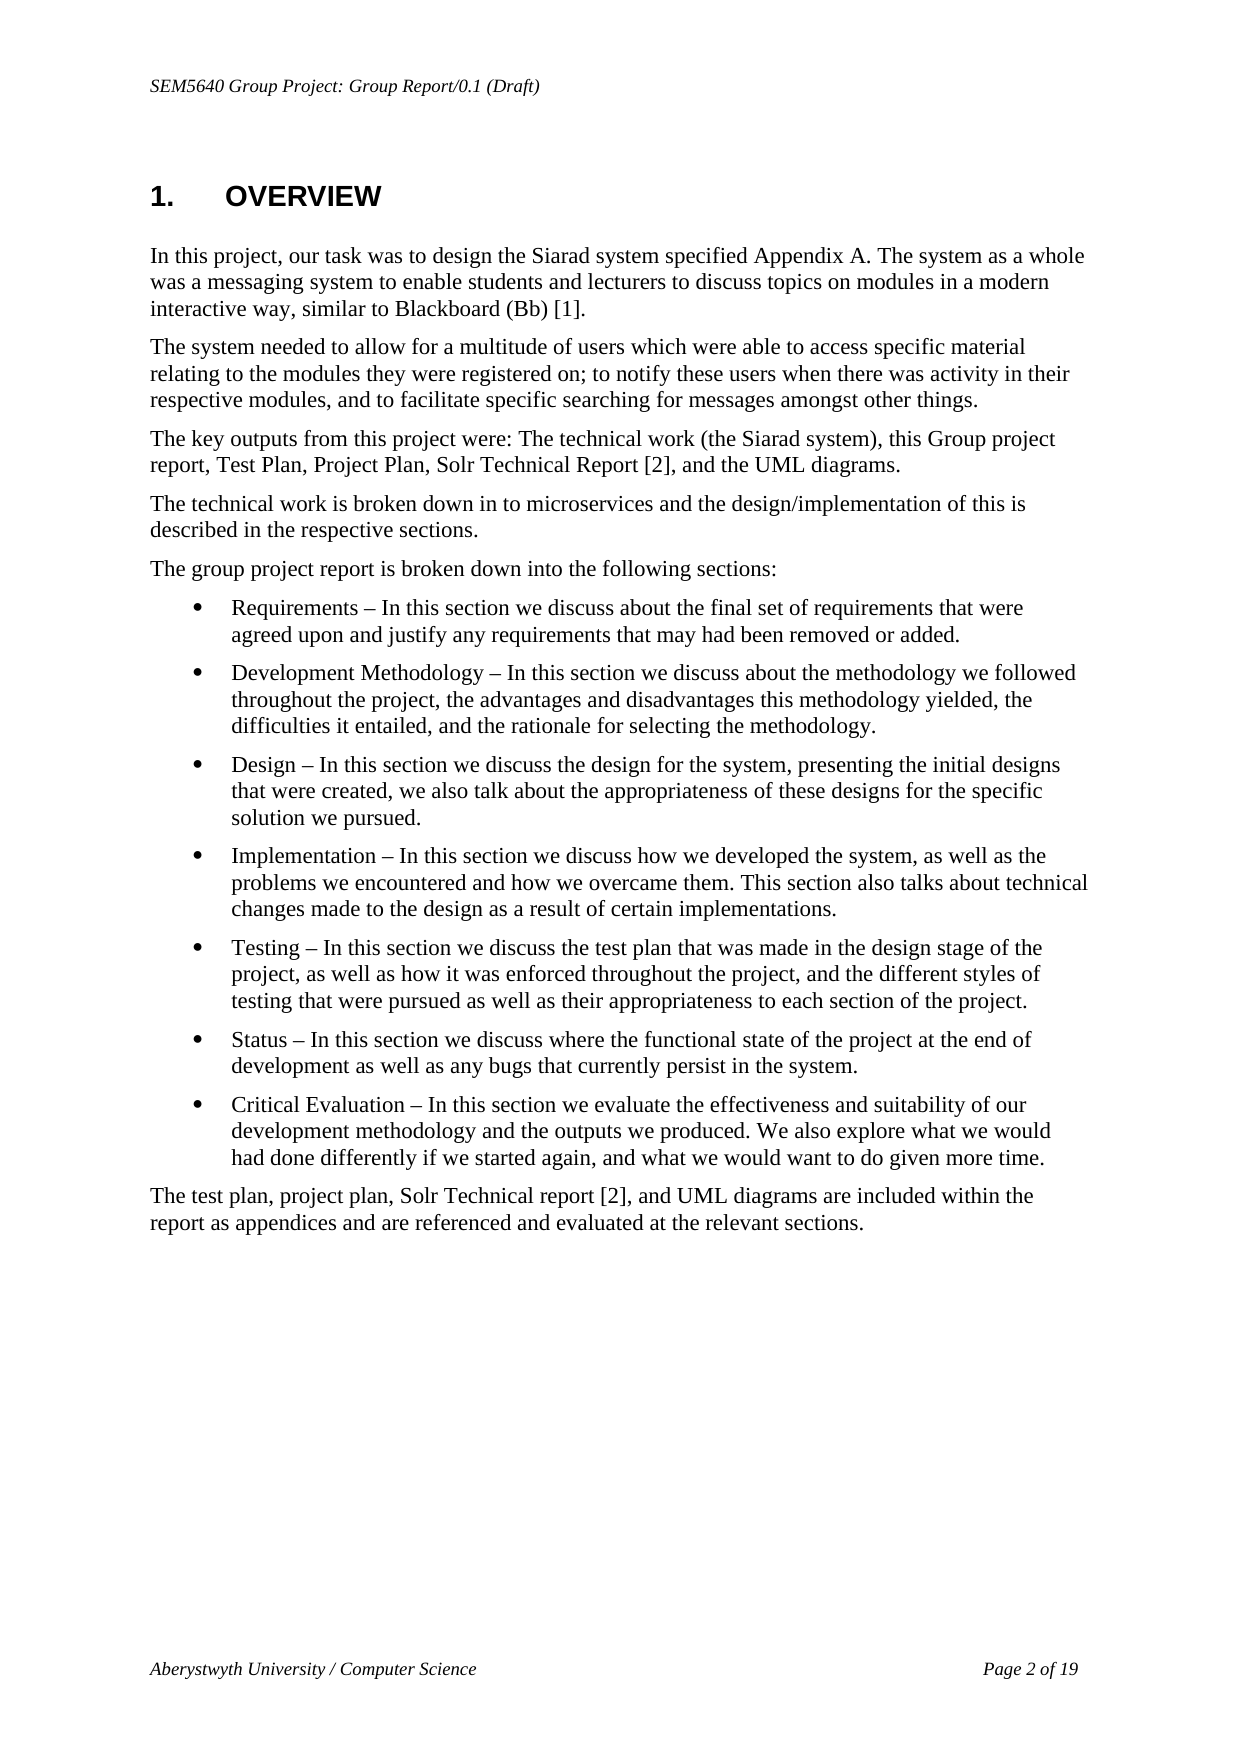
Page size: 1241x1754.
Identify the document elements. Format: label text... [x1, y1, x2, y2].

list Critical Evaluation – In this section we evaluate the effectiveness and suitability of our development methodology and the outputs we produced. We also explore what we would had done differently if we started again, and what we would want to do given more time. [194, 1091, 1090, 1170]
text The system needed to allow for a multitude of users which were able to access specific material relating to the modules they were registered on; to notify these users when there was activity in their respective modules, and to facilitate specific searching for messages amongst other things. [150, 333, 1090, 412]
list Requirements – In this section we discuss about the final set of requirements that were agreed upon and justify any requirements that may had been removed or added. [194, 594, 1090, 647]
list Testing – In this section we discuss the test plan that was made in the design stage of the project, as well as how it was enforced throughout the project, and the different styles of testing that were pursued as well as their appropriateness to each section of the project. [194, 934, 1090, 1013]
text The technical work is broken down in to microservices and the design/implementation of this is described in the respective sections. [150, 490, 1090, 543]
list Status – In this section we discuss where the functional state of the project at the end of development as well as any bugs that currently persist in the system. [194, 1026, 1090, 1078]
subtitle Overview [150, 179, 1090, 213]
text In this project, our task was to design the Siarad system specified Appendix A. The system as a whole was a messaging system to enable students and lecturers to discuss topics on modules in a modern interactive way, similar to Blackboard (Bb) [1]. [150, 242, 1090, 321]
list Design – In this section we discuss the design for the system, presenting the initial designs that were created, we also talk about the appropriateness of these designs for the specific solution we pursued. [194, 751, 1090, 830]
text The key outputs from this project were: The technical work (the Siarad system), this Group project report, Test Plan, Project Plan, Solr Technical Report [2], and the UML diagrams. [150, 425, 1090, 478]
text The test plan, project plan, Solr Technical report [2], and UML diagrams are included within the report as appendices and are referenced and evaluated at the relevant sections. [150, 1182, 1090, 1235]
list Development Methodology – In this section we discuss about the methodology we followed throughout the project, the advantages and disadvantages this methodology yielded, the difficulties it entailed, and the rationale for selecting the methodology. [194, 659, 1090, 738]
text The group project report is broken down into the following sections: [150, 555, 1090, 582]
list Implementation – In this section we discuss how we developed the system, as well as the problems we encountered and how we overcame them. This section also talks about technical changes made to the design as a result of certain implementations. [194, 843, 1090, 922]
